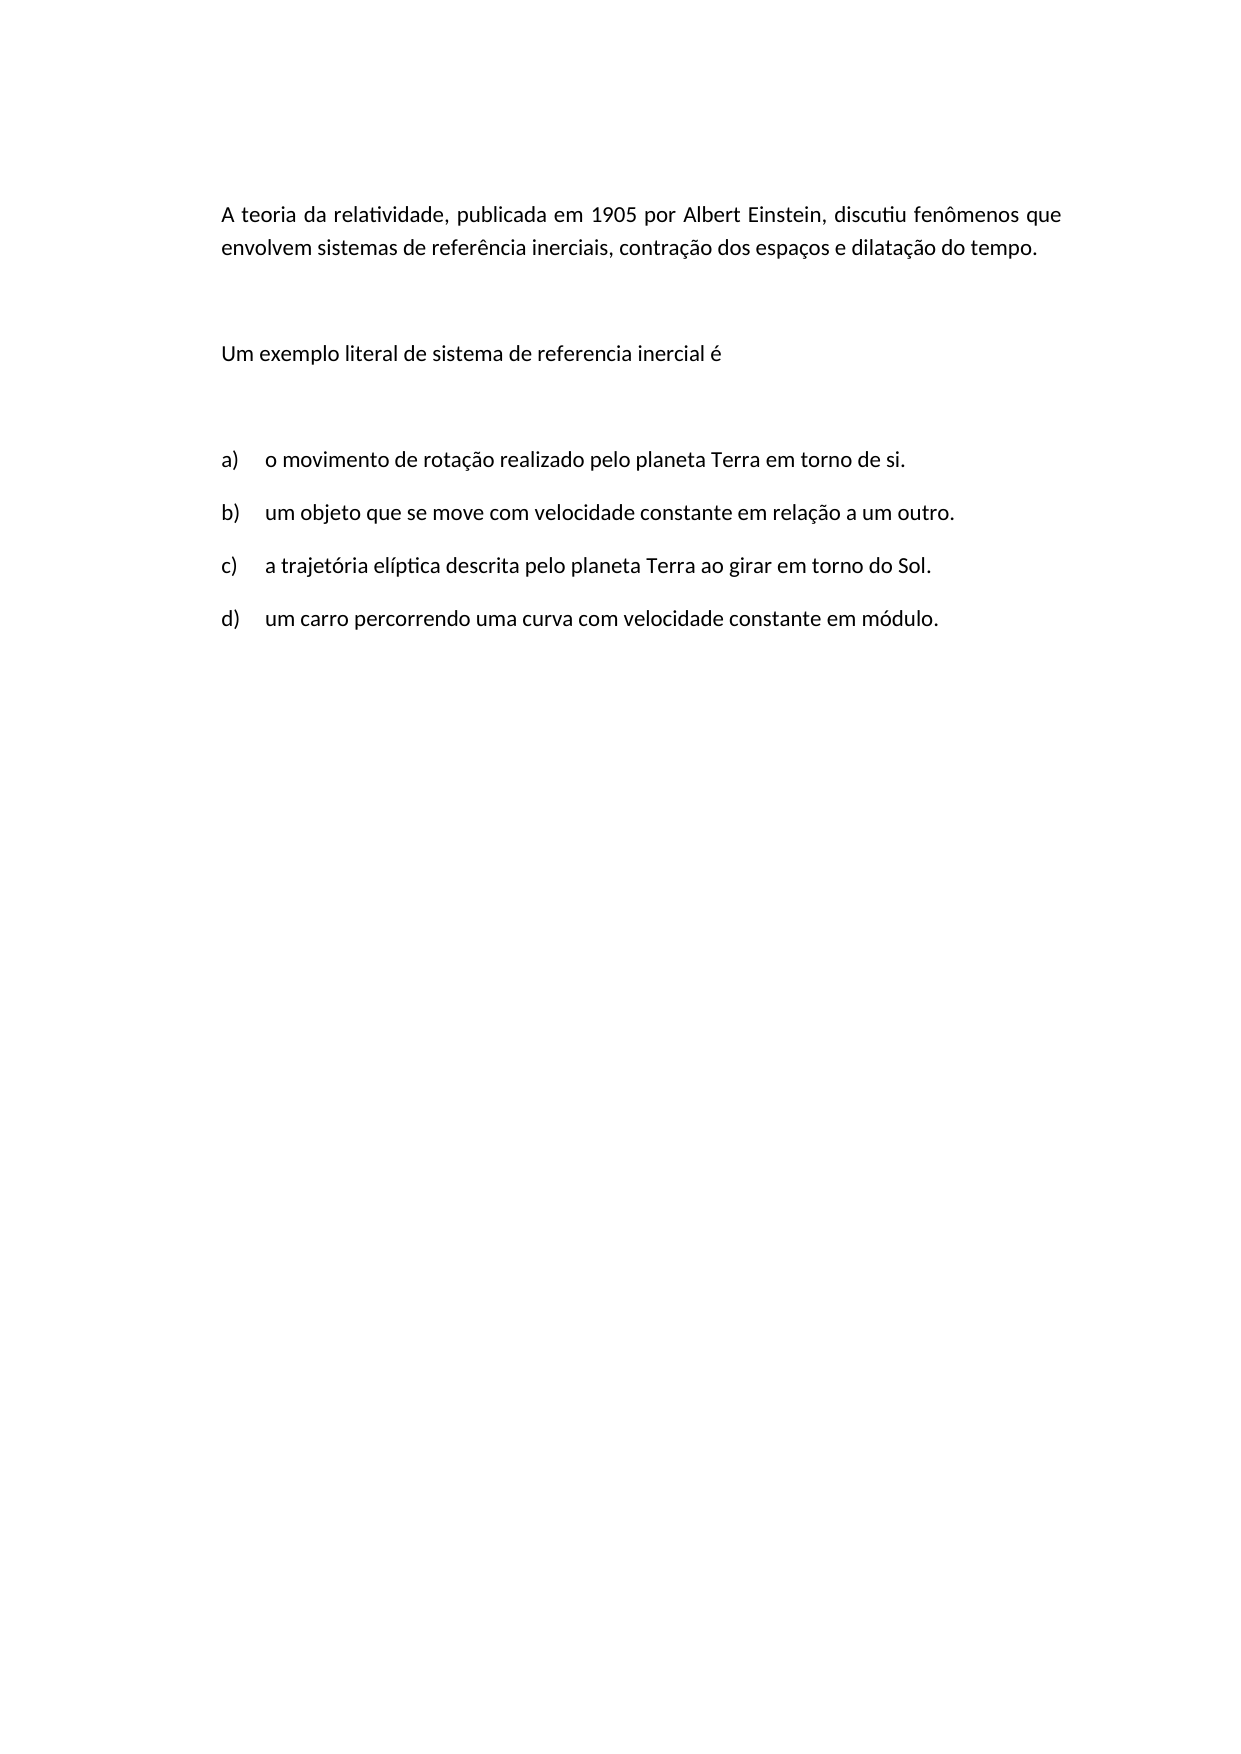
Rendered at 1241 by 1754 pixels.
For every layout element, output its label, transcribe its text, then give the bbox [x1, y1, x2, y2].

text A teoria da relatividade, publicada em 1905 por Albert Einstein, discutiu fenômenos que envolvem sistemas de referência inerciais, contração dos espaços e dilatação do tempo. [221, 201, 1063, 261]
text a) o movimento de rotação realizado pelo planeta Terra em torno de si. [221, 445, 1063, 473]
text d) um carro percorrendo uma curva com velocidade constante em módulo. [221, 604, 1063, 632]
text c) a trajetória elíptica descrita pelo planeta Terra ao girar em torno do Sol. [221, 551, 1063, 579]
text Um exemplo literal de sistema de referencia inercial é [221, 339, 1063, 367]
text b) um objeto que se move com velocidade constante em relação a um outro. [221, 498, 1063, 526]
